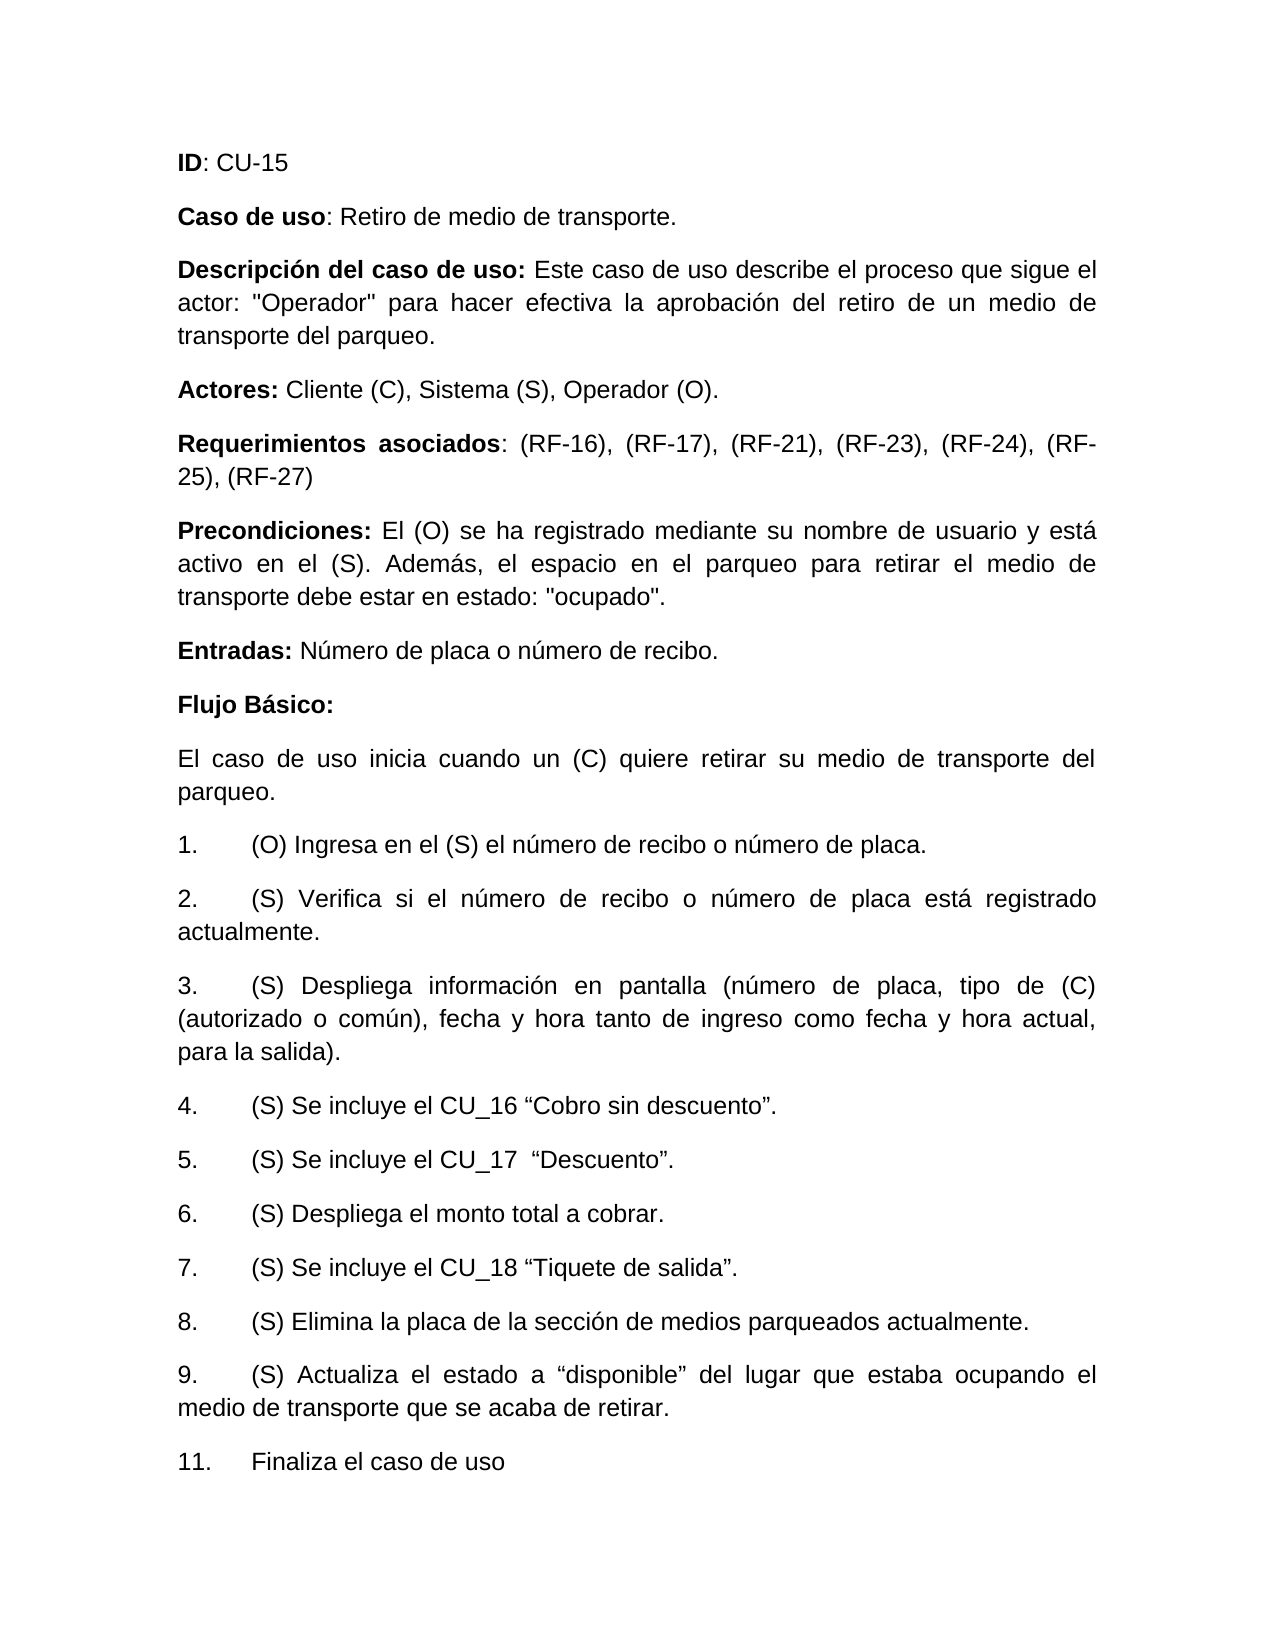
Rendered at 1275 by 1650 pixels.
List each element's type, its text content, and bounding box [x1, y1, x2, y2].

text ID: CU-15 [177, 148, 1098, 176]
text 3. (S) Despliega información en pantalla (número de placa, tipo de (C) (autorizado o común), fecha y hora tanto de ingreso como fecha y hora actual, para la salida). [177, 971, 1098, 1066]
text Actores: Cliente (C), Sistema (S), Operador (O). [177, 375, 1098, 404]
text 11. Finaliza el caso de uso [177, 1447, 1098, 1476]
text Precondiciones: El (O) se ha registrado mediante su nombre de usuario y está activo en el (S). Además, el espacio en el parqueo para retirar el medio de transporte debe estar en estado: "ocupado". [177, 516, 1098, 611]
text 7. (S) Se incluye el CU_18 “Tiquete de salida”. [177, 1253, 1098, 1281]
text 5. (S) Se incluye el CU_17 “Descuento”. [177, 1145, 1098, 1174]
text Descripción del caso de uso: Este caso de uso describe el proceso que sigue el actor: "Operador" para hacer efectiva la aprobación del retiro de un medio de transporte del parqueo. [177, 255, 1098, 350]
text Flujo Básico: [177, 690, 1098, 718]
text Caso de uso: Retiro de medio de transporte. [177, 201, 1098, 230]
text 6. (S) Despliega el monto total a cobrar. [177, 1199, 1098, 1227]
text 4. (S) Se incluye el CU_16 “Cobro sin descuento”. [177, 1091, 1098, 1120]
text 2. (S) Verifica si el número de recibo o número de placa está registrado actualmente. [177, 884, 1098, 946]
text 8. (S) Elimina la placa de la sección de medios parqueados actualmente. [177, 1306, 1098, 1335]
text Entradas: Número de placa o número de recibo. [177, 636, 1098, 664]
text 1. (O) Ingresa en el (S) el número de recibo o número de placa. [177, 830, 1098, 859]
text 9. (S) Actualiza el estado a “disponible” del lugar que estaba ocupando el medio de transporte que se acaba de retirar. [177, 1360, 1098, 1422]
text Requerimientos asociados: (RF-16), (RF-17), (RF-21), (RF-23), (RF-24), (RF-25), (RF-27) [177, 429, 1098, 491]
text El caso de uso inicia cuando un (C) quiere retirar su medio de transporte del parqueo. [177, 743, 1098, 805]
